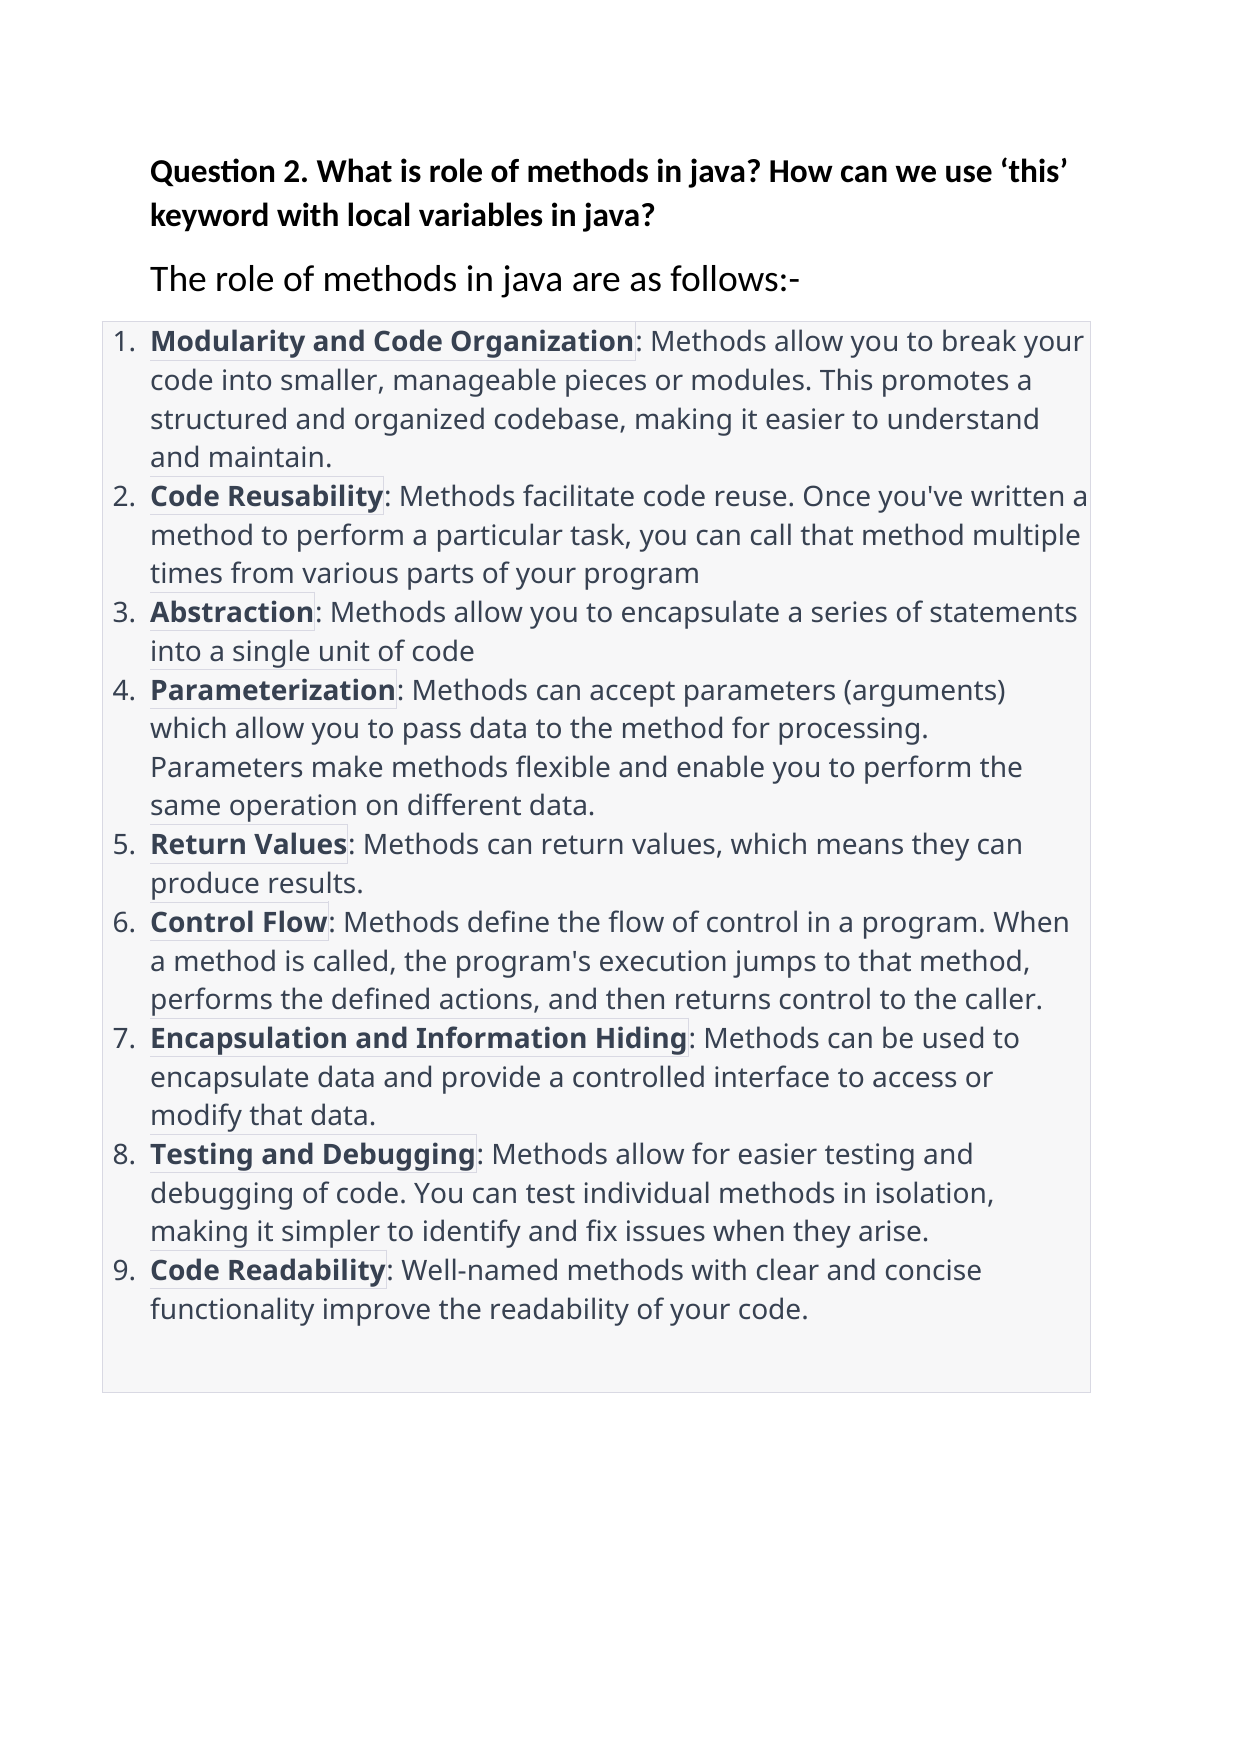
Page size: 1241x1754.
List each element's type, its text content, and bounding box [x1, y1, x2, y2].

list Control Flow: Methods define the flow of control in a program. When a method is called, the program's execution jumps to that method, performs the defined actions, and then returns control to the caller. [103, 901, 1090, 1017]
list Parameterization: Methods can accept parameters (arguments) which allow you to pass data to the method for processing. Parameters make methods flexible and enable you to perform the same operation on different data. [103, 669, 1090, 823]
list Return Values: Methods can return values, which means they can produce results. [103, 823, 1090, 901]
list Encapsulation and Information Hiding: Methods can be used to encapsulate data and provide a controlled interface to access or modify that data. [103, 1017, 1090, 1133]
list Testing and Debugging: Methods allow for easier testing and debugging of code. You can test individual methods in isolation, making it simpler to identify and fix issues when they arise. [103, 1133, 1090, 1249]
list Code Readability: Well-named methods with clear and concise functionality improve the readability of your code. [103, 1249, 1090, 1392]
list Abstraction: Methods allow you to encapsulate a series of statements into a single unit of code [103, 591, 1090, 669]
list Modularity and Code Organization: Methods allow you to break your code into smaller, manageable pieces or modules. This promotes a structured and organized codebase, making it easier to understand and maintain. [103, 322, 1090, 475]
list Code Reusability: Methods facilitate code reuse. Once you've written a method to perform a particular task, you can call that method multiple times from various parts of your program [103, 475, 1090, 591]
text The role of methods in java are as follows:- [150, 254, 1090, 300]
text Question 2. What is role of methods in java? How can we use ‘this’ keyword with local variables in java? [150, 150, 1090, 235]
